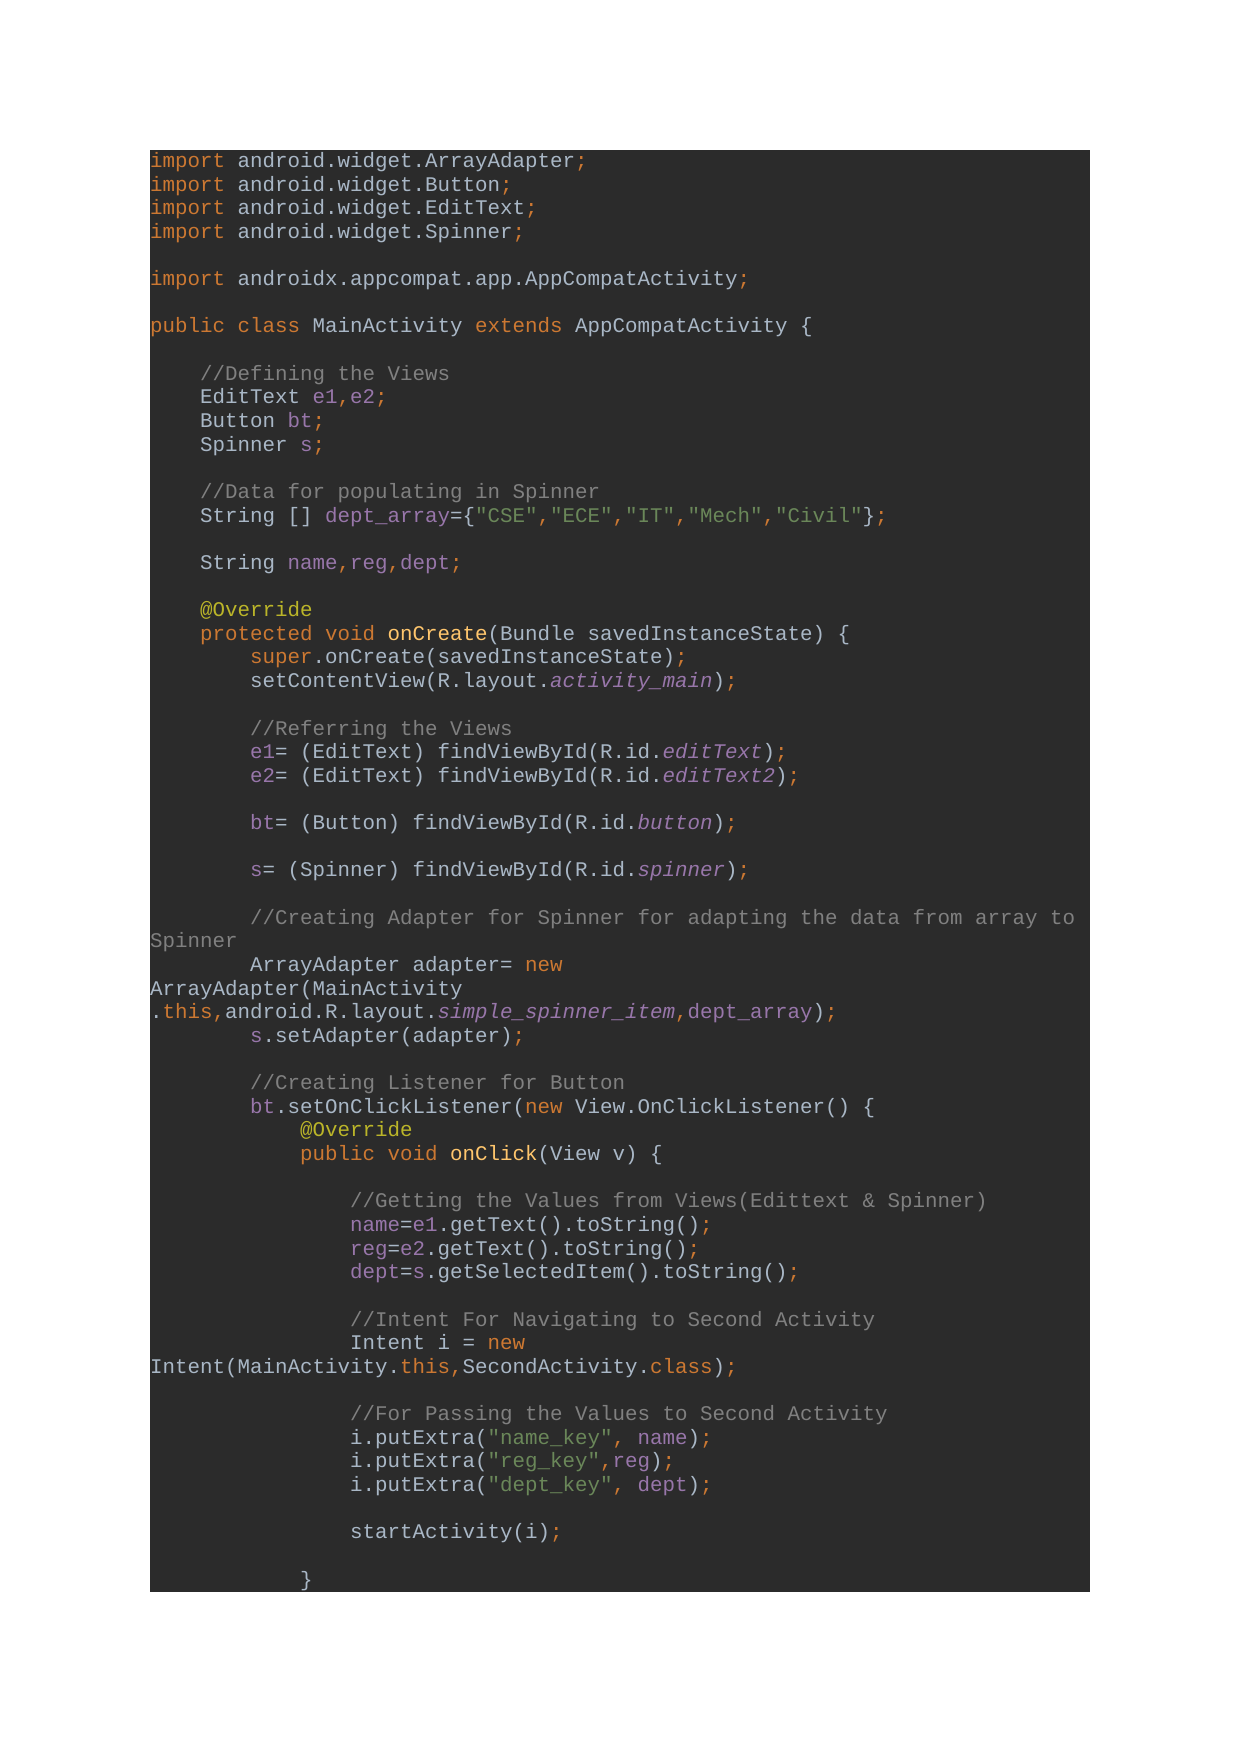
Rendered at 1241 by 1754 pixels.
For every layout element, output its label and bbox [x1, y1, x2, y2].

text [150, 150, 1090, 1592]
